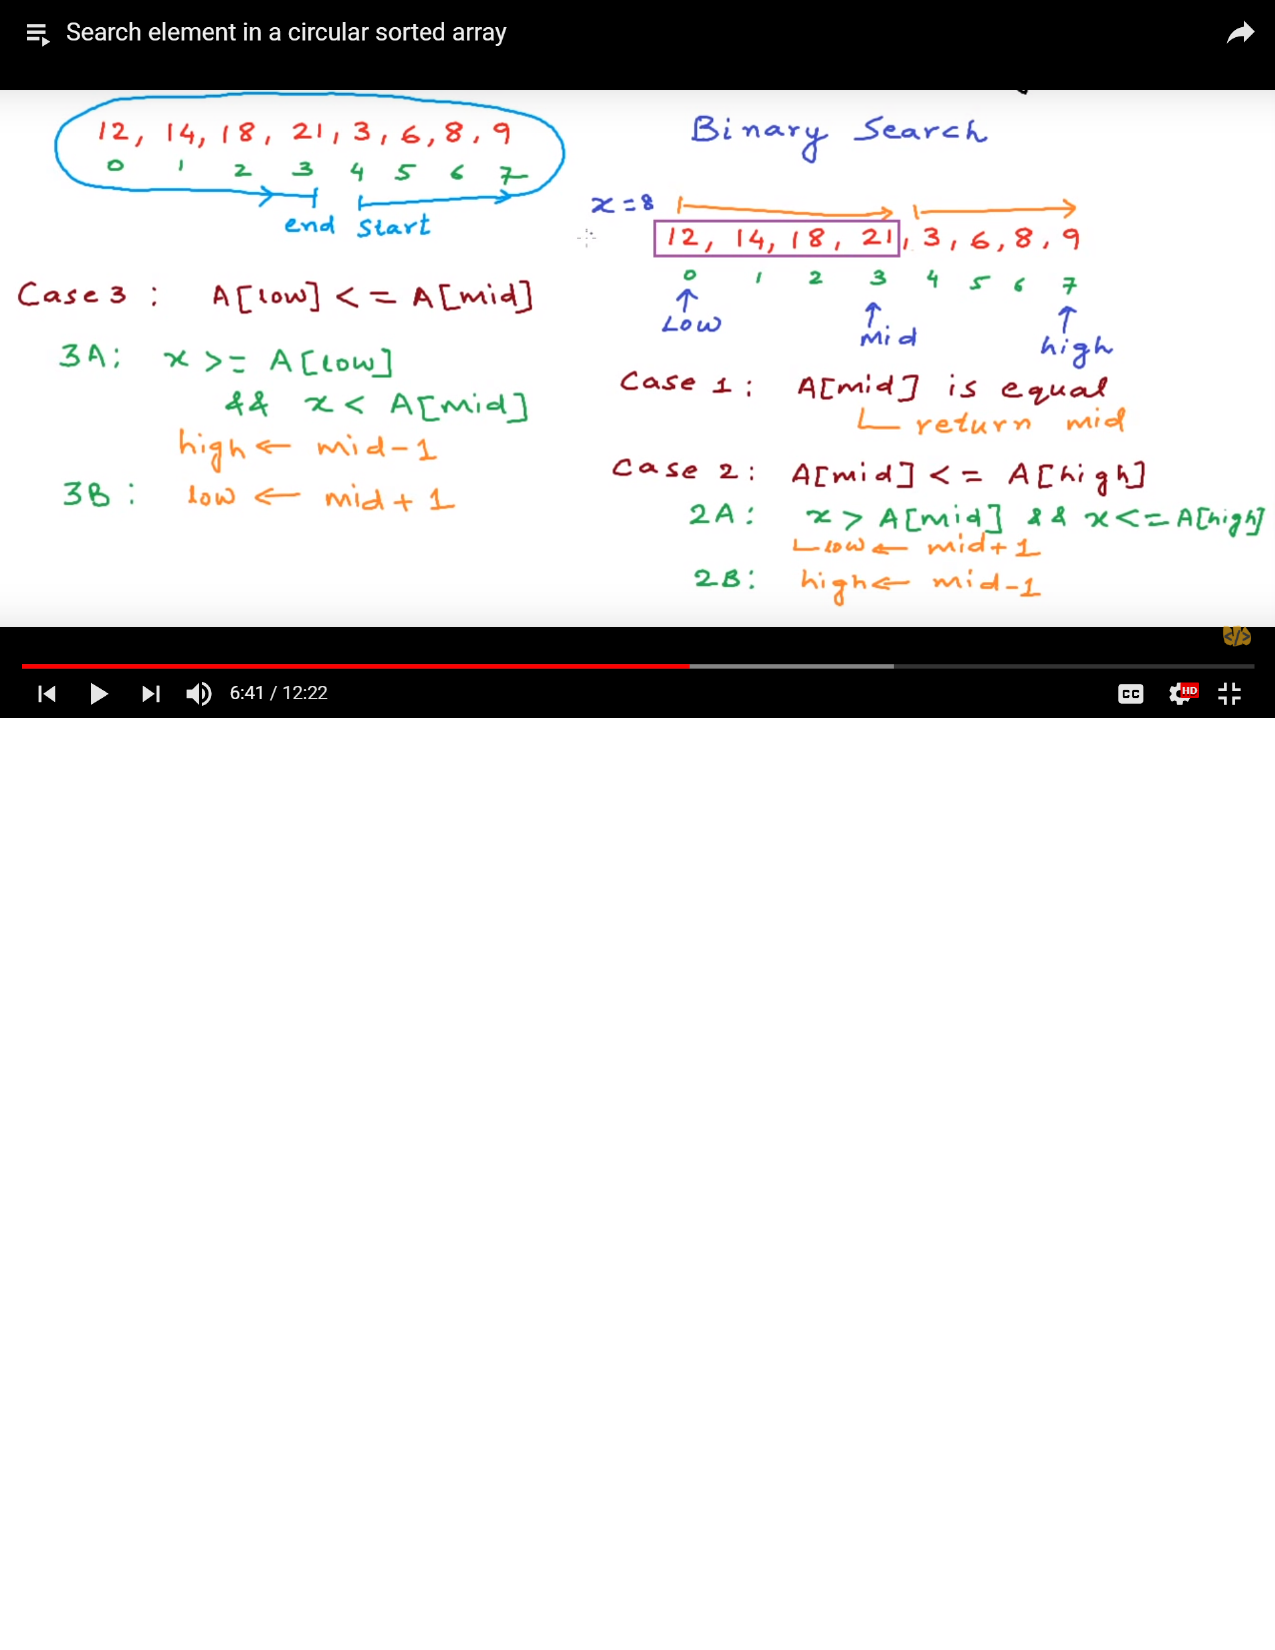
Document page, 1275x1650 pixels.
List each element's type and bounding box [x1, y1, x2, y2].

picture [0, 0, 1275, 718]
